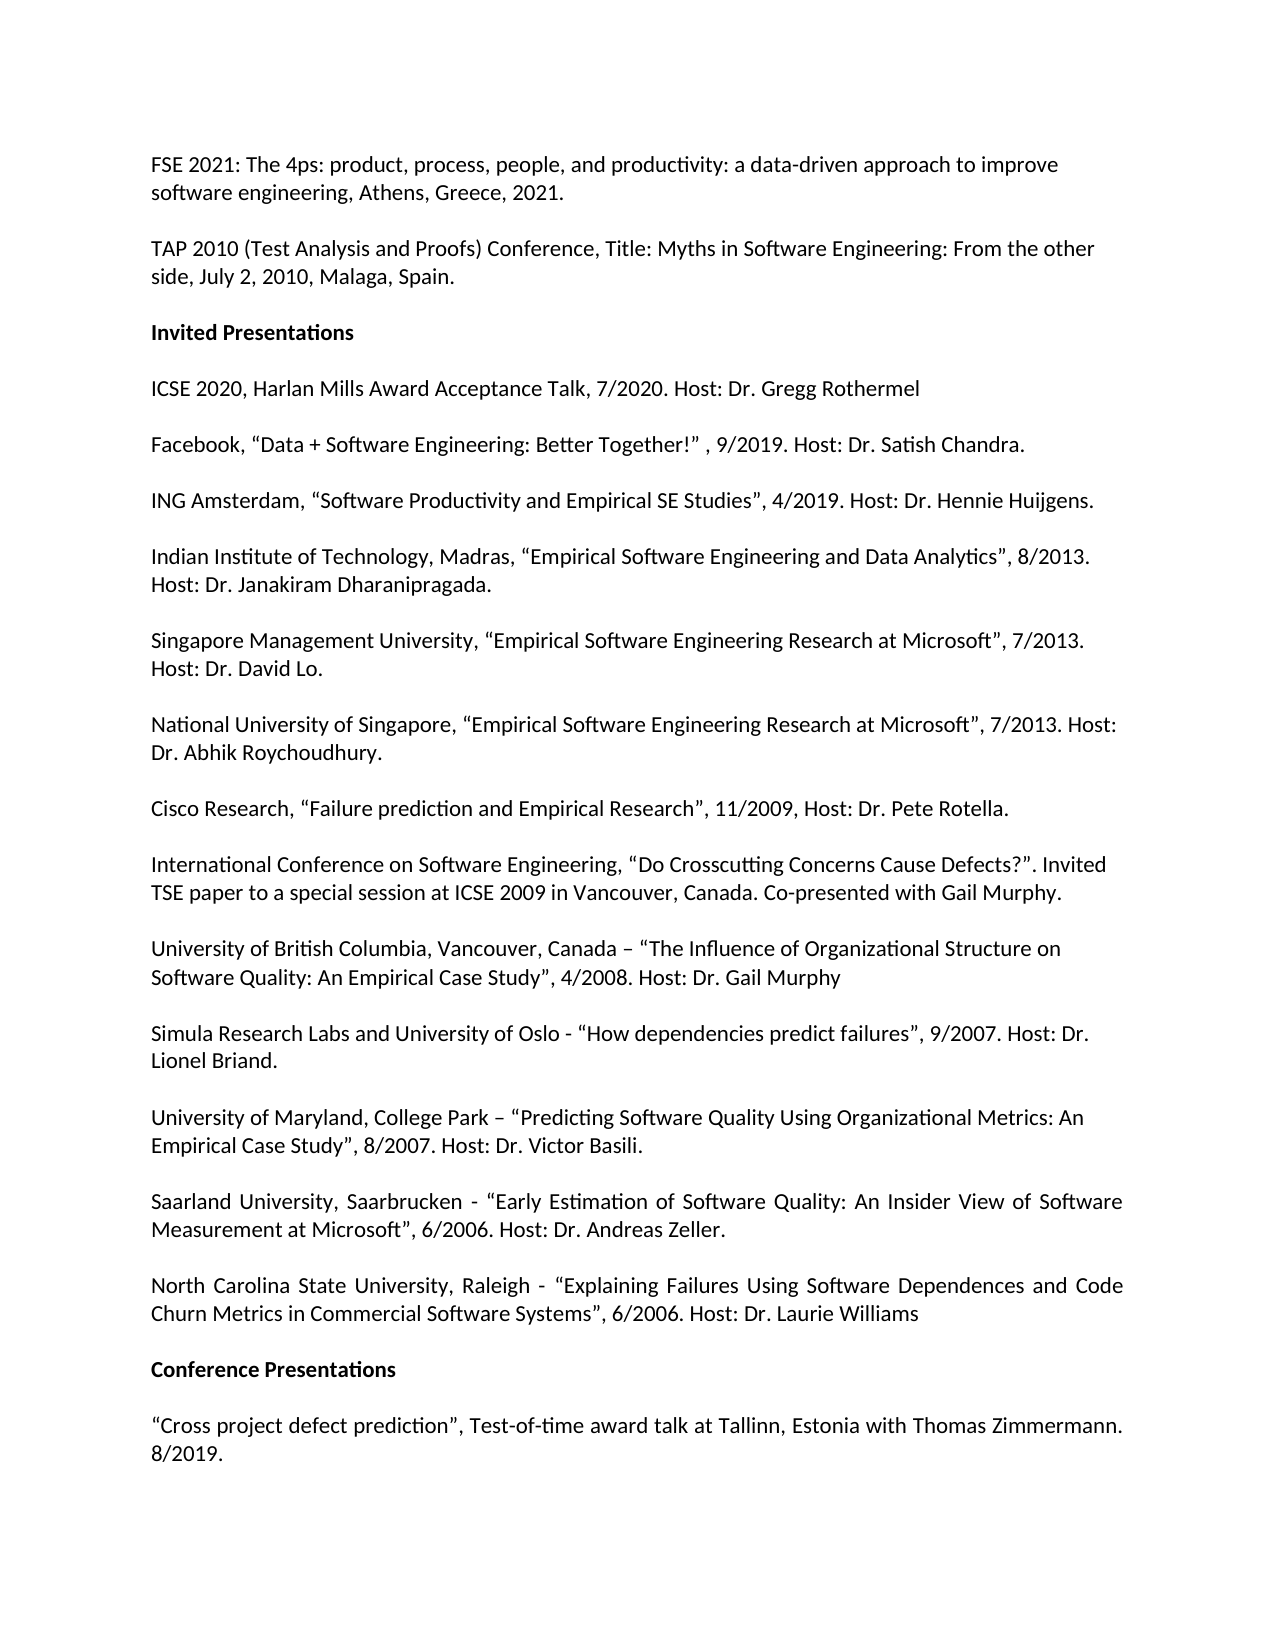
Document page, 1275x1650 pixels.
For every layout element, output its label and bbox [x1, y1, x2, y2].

table_cell [139, 150, 1136, 1495]
